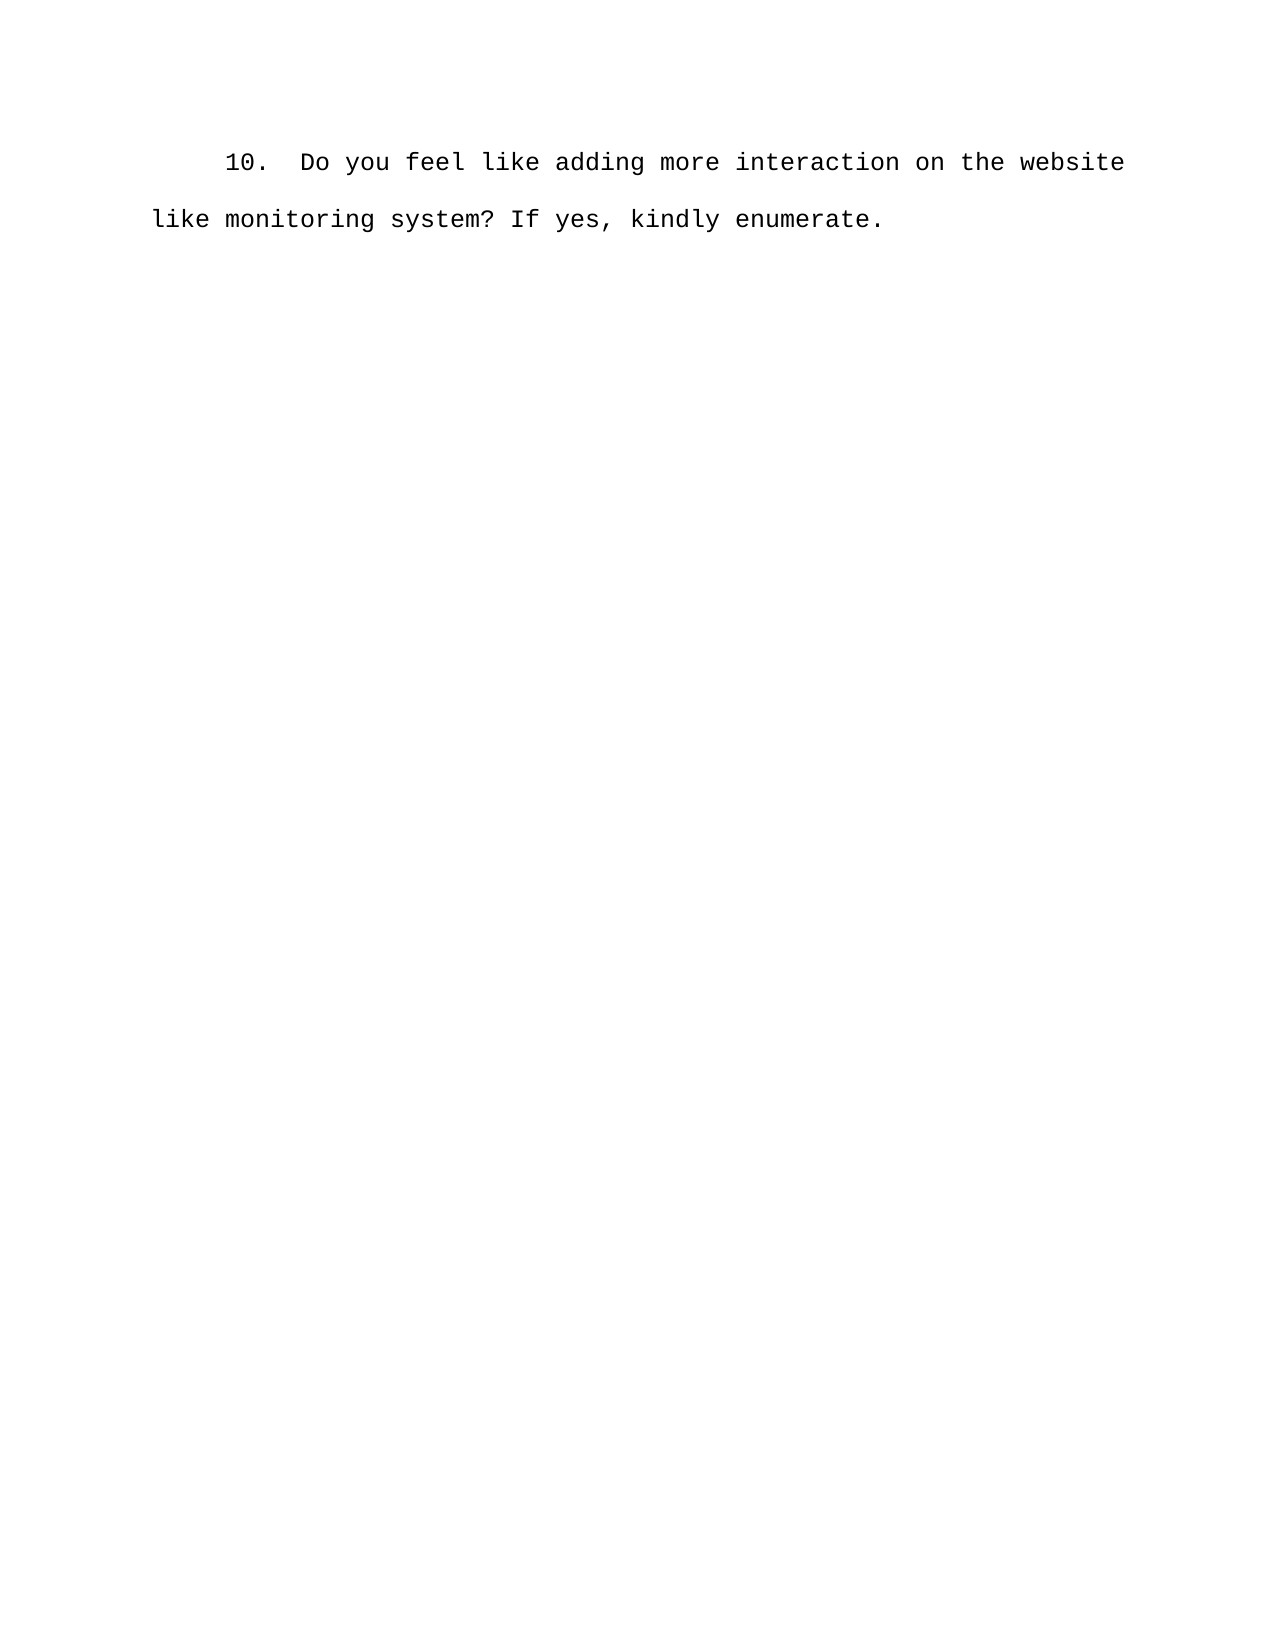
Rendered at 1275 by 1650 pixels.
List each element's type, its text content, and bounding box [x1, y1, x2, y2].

list Do you feel like adding more interaction on the website like monitoring system? If yes, kindly enumerate. [150, 150, 1125, 235]
